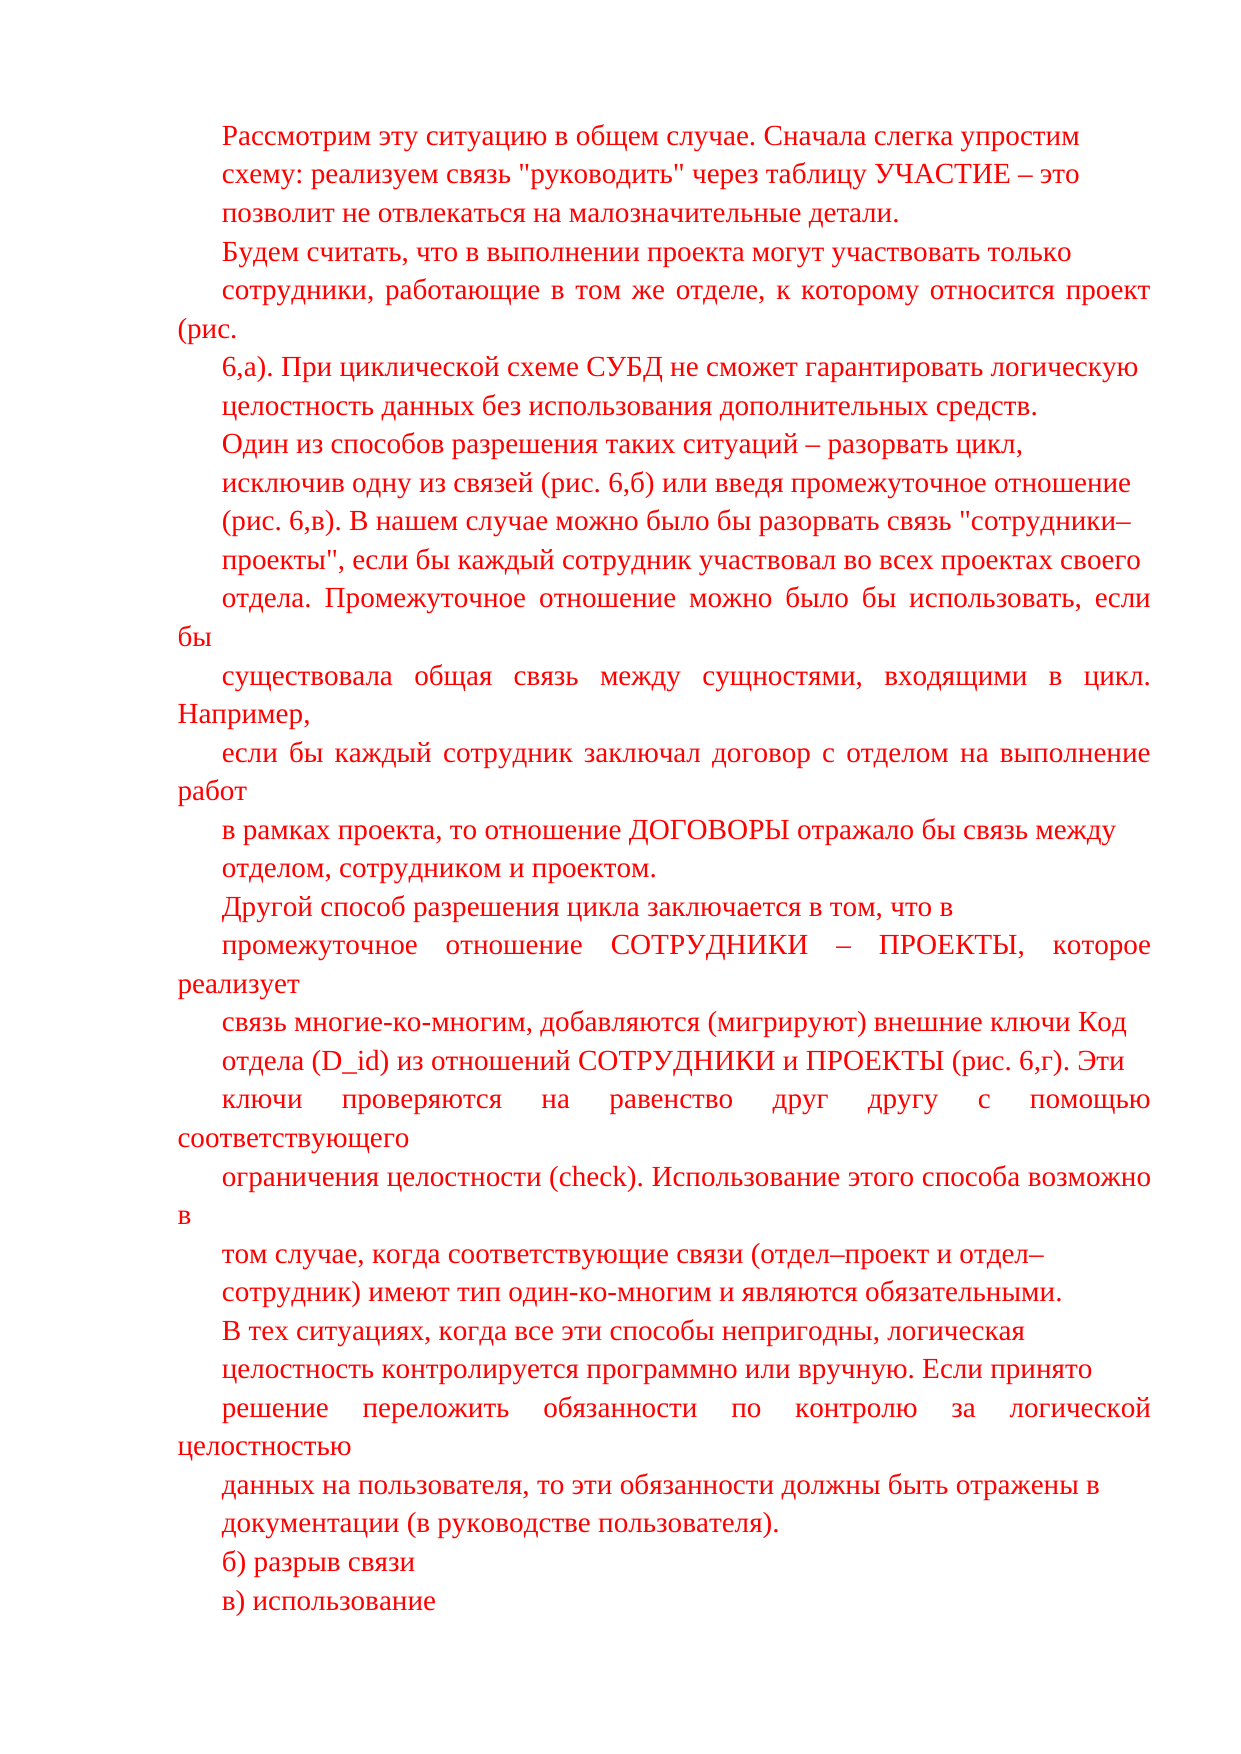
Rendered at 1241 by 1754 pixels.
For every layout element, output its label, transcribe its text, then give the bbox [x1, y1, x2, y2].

text проекты", если бы каждый сотрудник участвовал во всех проектах своего [177, 542, 1152, 576]
text связь многие-ко-многим, добавляются (мигрируют) внешние ключи Код [177, 1004, 1152, 1038]
text целостность данных без использования дополнительных средств. [177, 388, 1152, 421]
text если бы каждый сотрудник заключал договор с отделом на выполнение работ [177, 735, 1152, 807]
text в) использование [177, 1583, 1152, 1616]
text сотрудник) имеют тип один-ко-многим и являются обязательными. [177, 1274, 1152, 1308]
text документации (в руководстве пользователя). [177, 1506, 1152, 1539]
text позволит не отвлекаться на малозначительные детали. [177, 195, 1152, 229]
text Один из способов разрешения таких ситуаций – разорвать цикл, [177, 426, 1152, 460]
text отдела. Промежуточное отношение можно было бы использовать, если бы [177, 581, 1152, 653]
text Будем считать, что в выполнении проекта могут участвовать только [177, 234, 1152, 267]
text промежуточное отношение СОТРУДНИКИ – ПРОЕКТЫ, которое реализует [177, 927, 1152, 999]
text том случае, когда соответствующие связи (отдел–проект и отдел– [177, 1236, 1152, 1269]
text схему: реализуем связь "руководить" через таблицу УЧАСТИЕ – это [177, 157, 1152, 190]
text существовала общая связь между сущностями, входящими в цикл. Например, [177, 658, 1152, 730]
text отделом, сотрудником и проектом. [177, 850, 1152, 884]
text Другой способ разрешения цикла заключается в том, что в [177, 889, 1152, 922]
text исключив одну из связей (рис. 6,б) или введя промежуточное отношение [177, 465, 1152, 498]
text Рассмотрим эту ситуацию в общем случае. Сначала слегка упростим [177, 118, 1152, 152]
text б) разрыв связи [177, 1544, 1152, 1578]
text отдела (D_id) из отношений СОТРУДНИКИ и ПРОЕКТЫ (рис. 6,г). Эти [177, 1043, 1152, 1077]
text 6,а). При циклической схеме СУБД не сможет гарантировать логическую [177, 349, 1152, 383]
text ограничения целостности (check). Использование этого способа возможно в [177, 1159, 1152, 1231]
text (рис. 6,в). В нашем случае можно было бы разорвать связь "сотрудники– [177, 503, 1152, 537]
text ключи проверяются на равенство друг другу с помощью соответствующего [177, 1082, 1152, 1154]
text решение переложить обязанности по контролю за логической целостностью [177, 1390, 1152, 1462]
text В тех ситуациях, когда все эти способы непригодны, логическая [177, 1313, 1152, 1346]
text данных на пользователя, то эти обязанности должны быть отражены в [177, 1467, 1152, 1501]
text целостность контролируется программно или вручную. Если принято [177, 1351, 1152, 1385]
text сотрудники, работающие в том же отделе, к которому относится проект (рис. [177, 272, 1152, 344]
text в рамках проекта, то отношение ДОГОВОРЫ отражало бы связь между [177, 812, 1152, 845]
